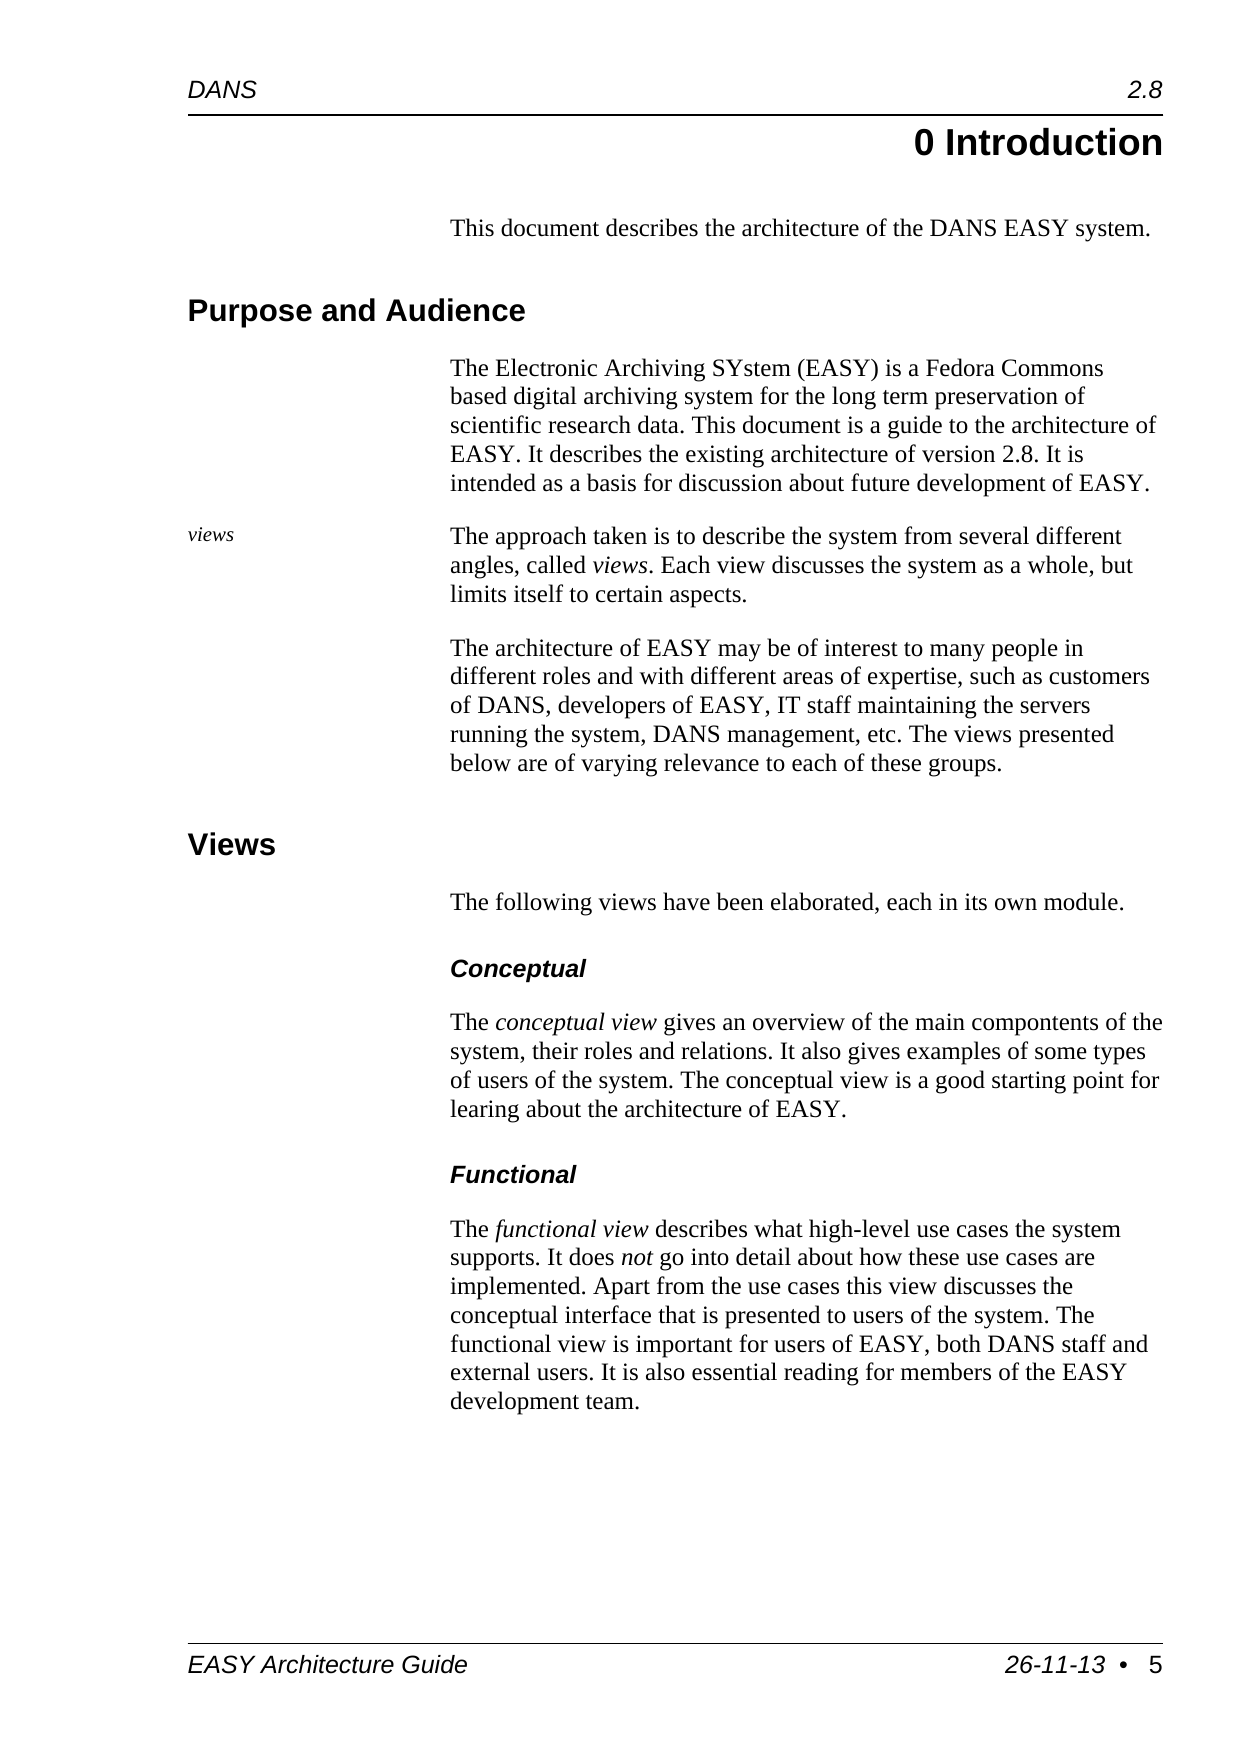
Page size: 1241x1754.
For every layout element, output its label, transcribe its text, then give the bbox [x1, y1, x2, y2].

subtitle Purpose and Audience [187, 292, 1163, 328]
subtitle Functional [450, 1160, 1163, 1189]
text The architecture of EASY may be of interest to many people in different roles and with different areas of expertise, such as customers of DANS, developers of EASY, IT staff maintaining the servers running the system, DANS management, etc. The views presented below are of varying relevance to each of these groups. [450, 633, 1163, 776]
text The approach taken is to describe the system from several different angles, called views. Each view discusses the system as a whole, but limits itself to certain aspects. [450, 521, 1163, 608]
text The following views have been elaborated, each in its own module. [450, 887, 1163, 916]
text views [188, 522, 413, 546]
subtitle Conceptual [450, 954, 1163, 982]
text The functional view describes what high-level use cases the system supports. It does not go into detail about how these use cases are implemented. Apart from the use cases this view discusses the conceptual interface that is presented to users of the system. The functional view is important for users of EASY, both DANS staff and external users. It is also essential reading for members of the EASY development team. [450, 1214, 1163, 1415]
text The Electronic Archiving SYstem (EASY) is a Fedora Commons based digital archiving system for the long term preservation of scientific research data. This document is a guide to the architecture of EASY. It describes the existing architecture of version 2.8. It is intended as a basis for discussion about future development of EASY. [450, 353, 1163, 496]
subtitle 0 Introduction [450, 120, 1163, 163]
text This document describes the architecture of the DANS EASY system. [450, 213, 1163, 242]
text The conceptual view gives an overview of the main compontents of the system, their roles and relations. It also gives examples of some types of users of the system. The conceptual view is a good starting point for learing about the architecture of EASY. [450, 1007, 1163, 1122]
subtitle Views [187, 826, 1163, 862]
